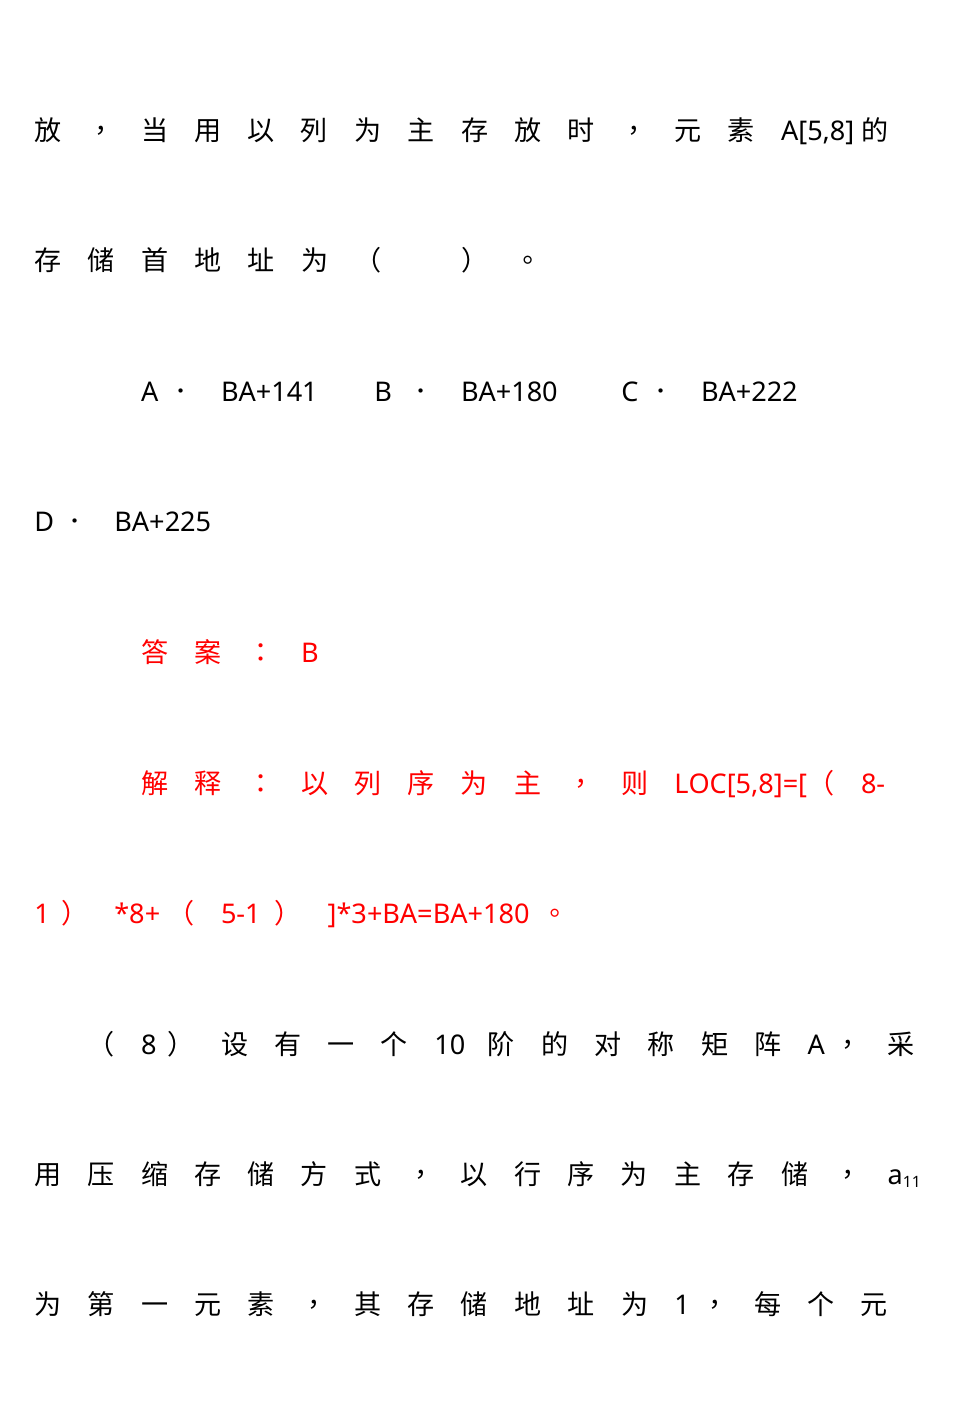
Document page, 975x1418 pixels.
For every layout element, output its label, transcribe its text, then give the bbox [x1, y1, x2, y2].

text A．BA+141 B．BA+180 C．BA+222 D．BA+225 [34, 358, 941, 553]
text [34, 97, 941, 292]
text 解释：以列序为主，则LOC[5,8]=[（8-1）*8+（5-1）]*3+BA=BA+180。 [34, 750, 941, 945]
text 答案：B [34, 619, 941, 684]
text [34, 1011, 941, 1336]
